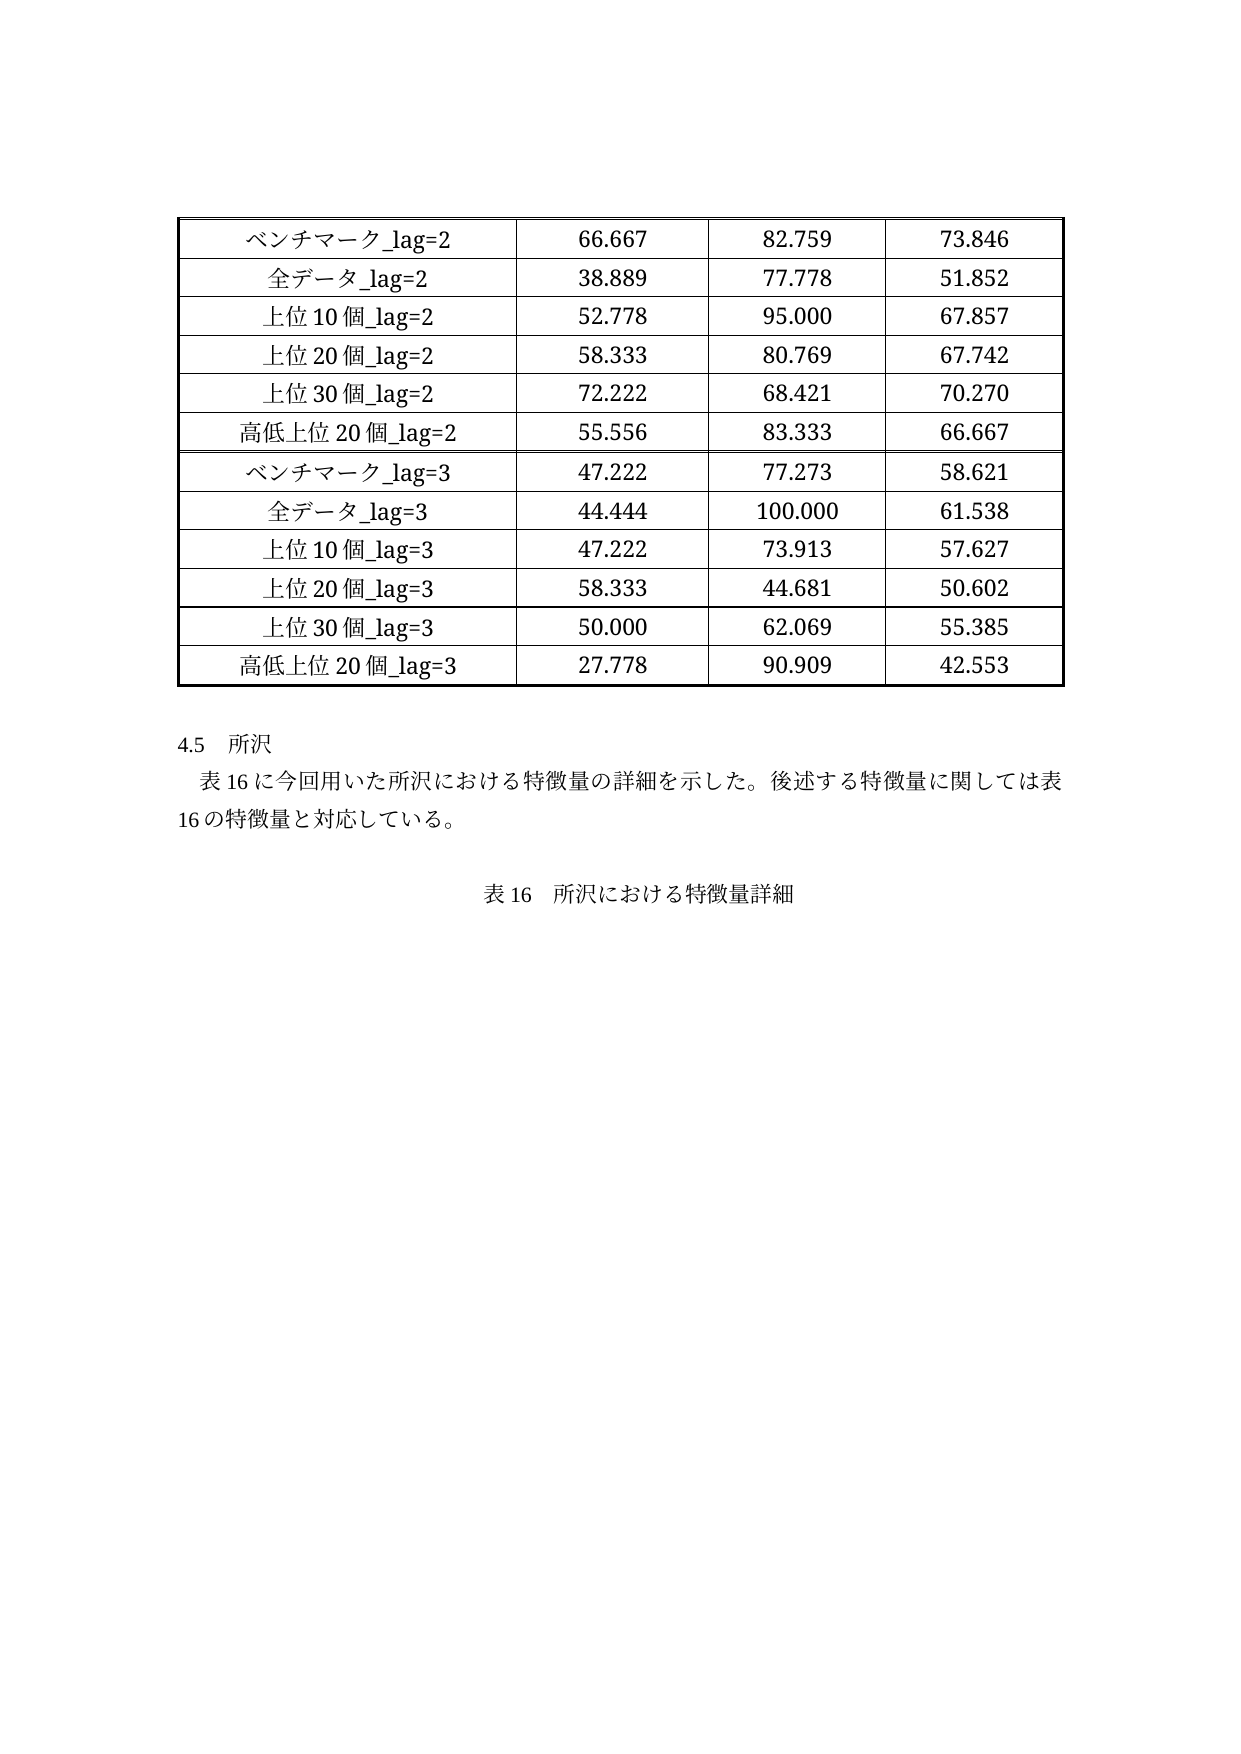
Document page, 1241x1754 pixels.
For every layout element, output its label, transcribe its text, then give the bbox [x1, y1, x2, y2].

list 表16 所沢における特徴量詳細 [215, 874, 1063, 912]
table_cell 47.222 [517, 530, 708, 568]
table_cell 上位20個_lag=3 [180, 569, 516, 606]
table_cell 77.273 [709, 453, 885, 491]
table_cell 44.681 [709, 569, 885, 606]
table_cell 55.556 [517, 413, 708, 450]
table_cell 全データ_lag=2 [180, 259, 516, 296]
table_cell 95.000 [709, 297, 885, 334]
table_cell 67.742 [886, 336, 1062, 373]
table_cell ベンチマーク_lag=2 [180, 220, 516, 257]
table_cell 上位10個_lag=3 [180, 530, 516, 568]
table_cell 67.857 [886, 297, 1062, 334]
table_cell 62.069 [709, 608, 885, 645]
table_cell 38.889 [517, 259, 708, 296]
table_cell 58.333 [517, 336, 708, 373]
table_cell 58.333 [517, 569, 708, 606]
table_cell 44.444 [517, 492, 708, 529]
table_cell 73.913 [709, 530, 885, 568]
table_cell 上位30個_lag=2 [180, 374, 516, 412]
table_cell 58.621 [886, 453, 1062, 491]
table_cell 61.538 [886, 492, 1062, 529]
table_cell 全データ_lag=3 [180, 492, 516, 529]
table_cell 55.385 [886, 608, 1062, 645]
table_cell ベンチマーク_lag=3 [180, 453, 516, 491]
table_cell 72.222 [517, 374, 708, 412]
table_cell 上位20個_lag=2 [180, 336, 516, 373]
text 表16に今回用いた所沢における特徴量の詳細を示した。後述する特徴量に関しては表16の特徴量と対応している。 [177, 762, 1063, 837]
table_cell 73.846 [886, 220, 1062, 257]
table_cell 高低上位20個_lag=3 [180, 646, 516, 683]
table_cell 68.421 [709, 374, 885, 412]
table_cell 77.778 [709, 259, 885, 296]
table_cell 51.852 [886, 259, 1062, 296]
table_cell 82.759 [709, 220, 885, 257]
table_cell 90.909 [709, 646, 885, 683]
table_cell 上位30個_lag=3 [180, 608, 516, 645]
table_cell 42.553 [886, 646, 1062, 683]
table_cell 70.270 [886, 374, 1062, 412]
table_cell 52.778 [517, 297, 708, 334]
table_cell 100.000 [709, 492, 885, 529]
table_cell 50.602 [886, 569, 1062, 606]
table_cell 57.627 [886, 530, 1062, 568]
table_cell 83.333 [709, 413, 885, 450]
table_cell 50.000 [517, 608, 708, 645]
list 所沢 [177, 724, 1063, 762]
table_cell 47.222 [517, 453, 708, 491]
table_cell 66.667 [886, 413, 1062, 450]
table_cell 高低上位20個_lag=2 [180, 413, 516, 450]
table_cell 27.778 [517, 646, 708, 683]
table_cell 上位10個_lag=2 [180, 297, 516, 334]
table_cell 80.769 [709, 336, 885, 373]
table_cell 66.667 [517, 220, 708, 257]
